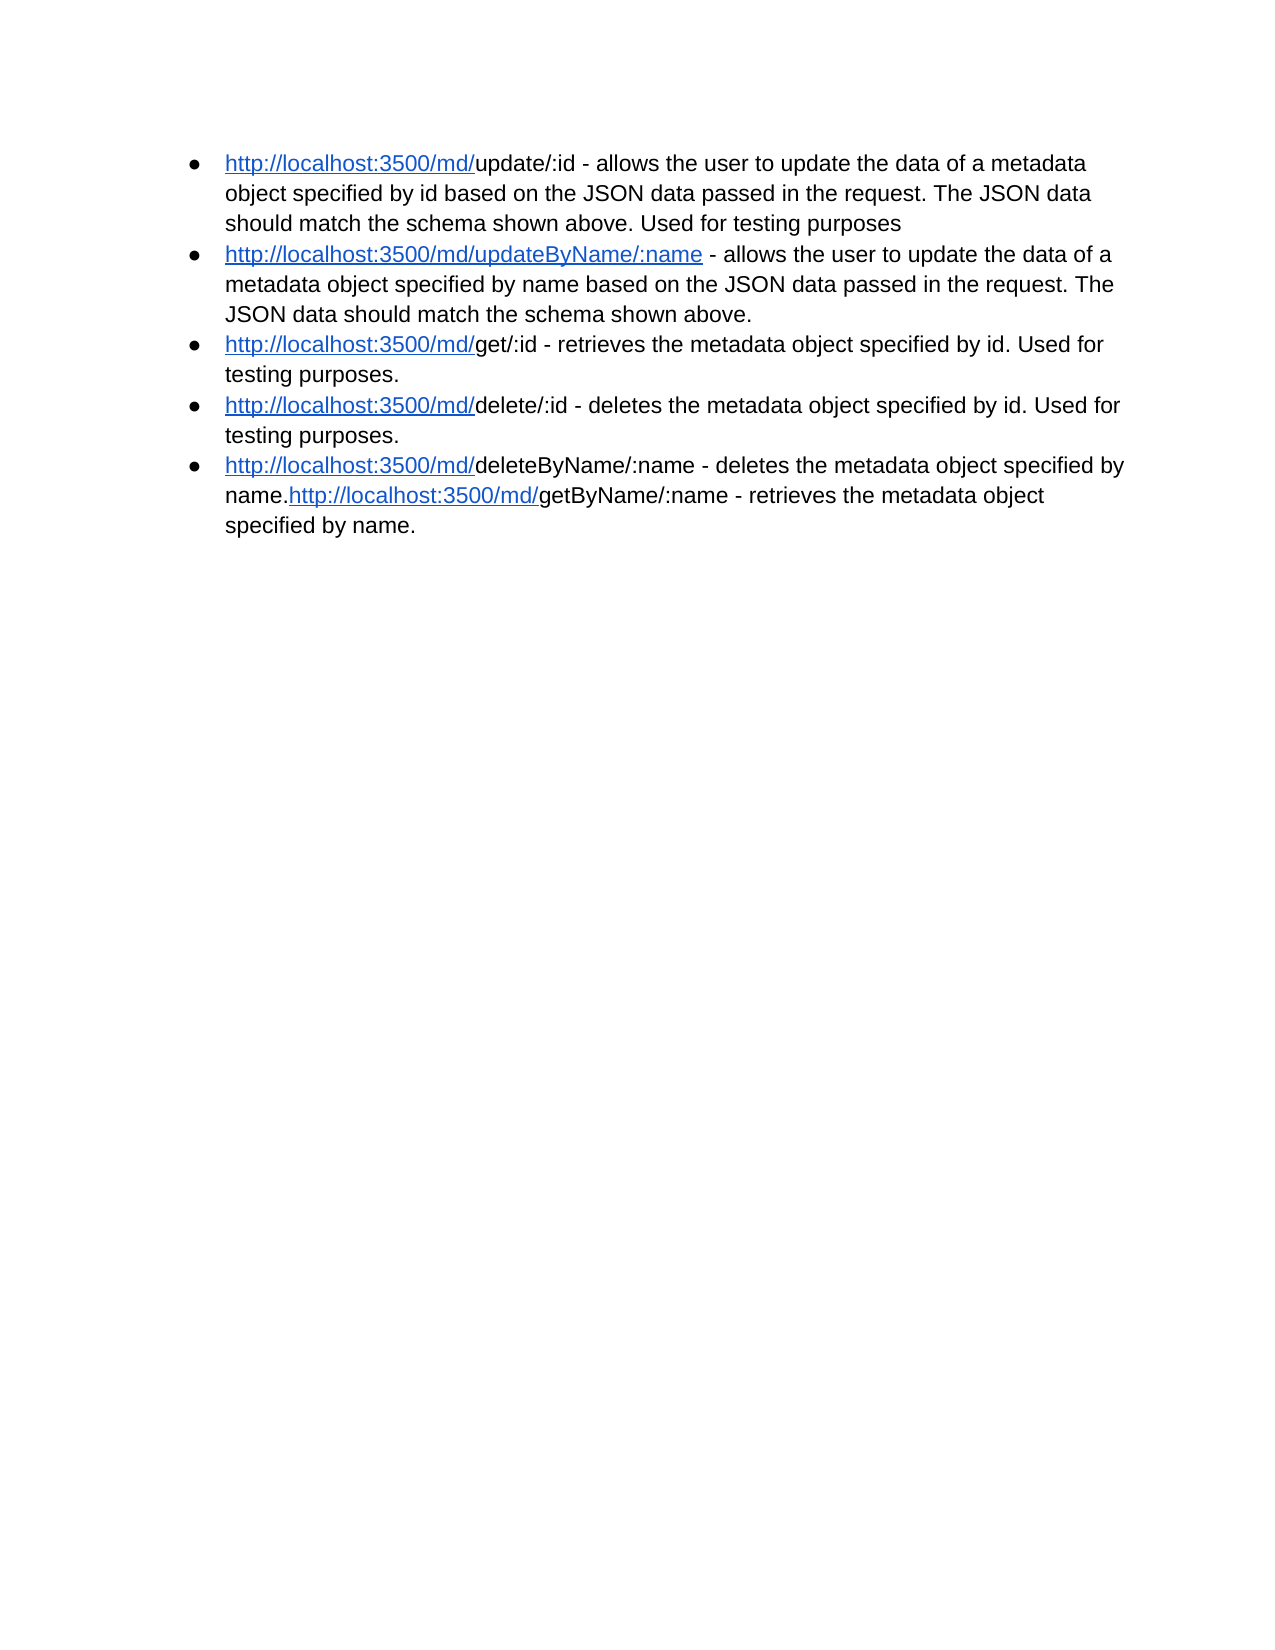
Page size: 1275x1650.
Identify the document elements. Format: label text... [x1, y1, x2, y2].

list http://localhost:3500/md/delete/:id - deletes the metadata object specified by id. Used for testing purposes. [187, 392, 1125, 448]
list http://localhost:3500/md/deleteByName/:name - deletes the metadata object specified by name.http://localhost:3500/md/getByName/:name - retrieves the metadata object specified by name. [187, 452, 1125, 539]
list http://localhost:3500/md/update/:id - allows the user to update the data of a metadata object specified by id based on the JSON data passed in the request. The JSON data should match the schema shown above. Used for testing purposes [187, 150, 1125, 237]
list http://localhost:3500/md/get/:id - retrieves the metadata object specified by id. Used for testing purposes. [187, 331, 1125, 388]
list http://localhost:3500/md/updateByName/:name - allows the user to update the data of a metadata object specified by name based on the JSON data passed in the request. The JSON data should match the schema shown above. [187, 241, 1125, 327]
